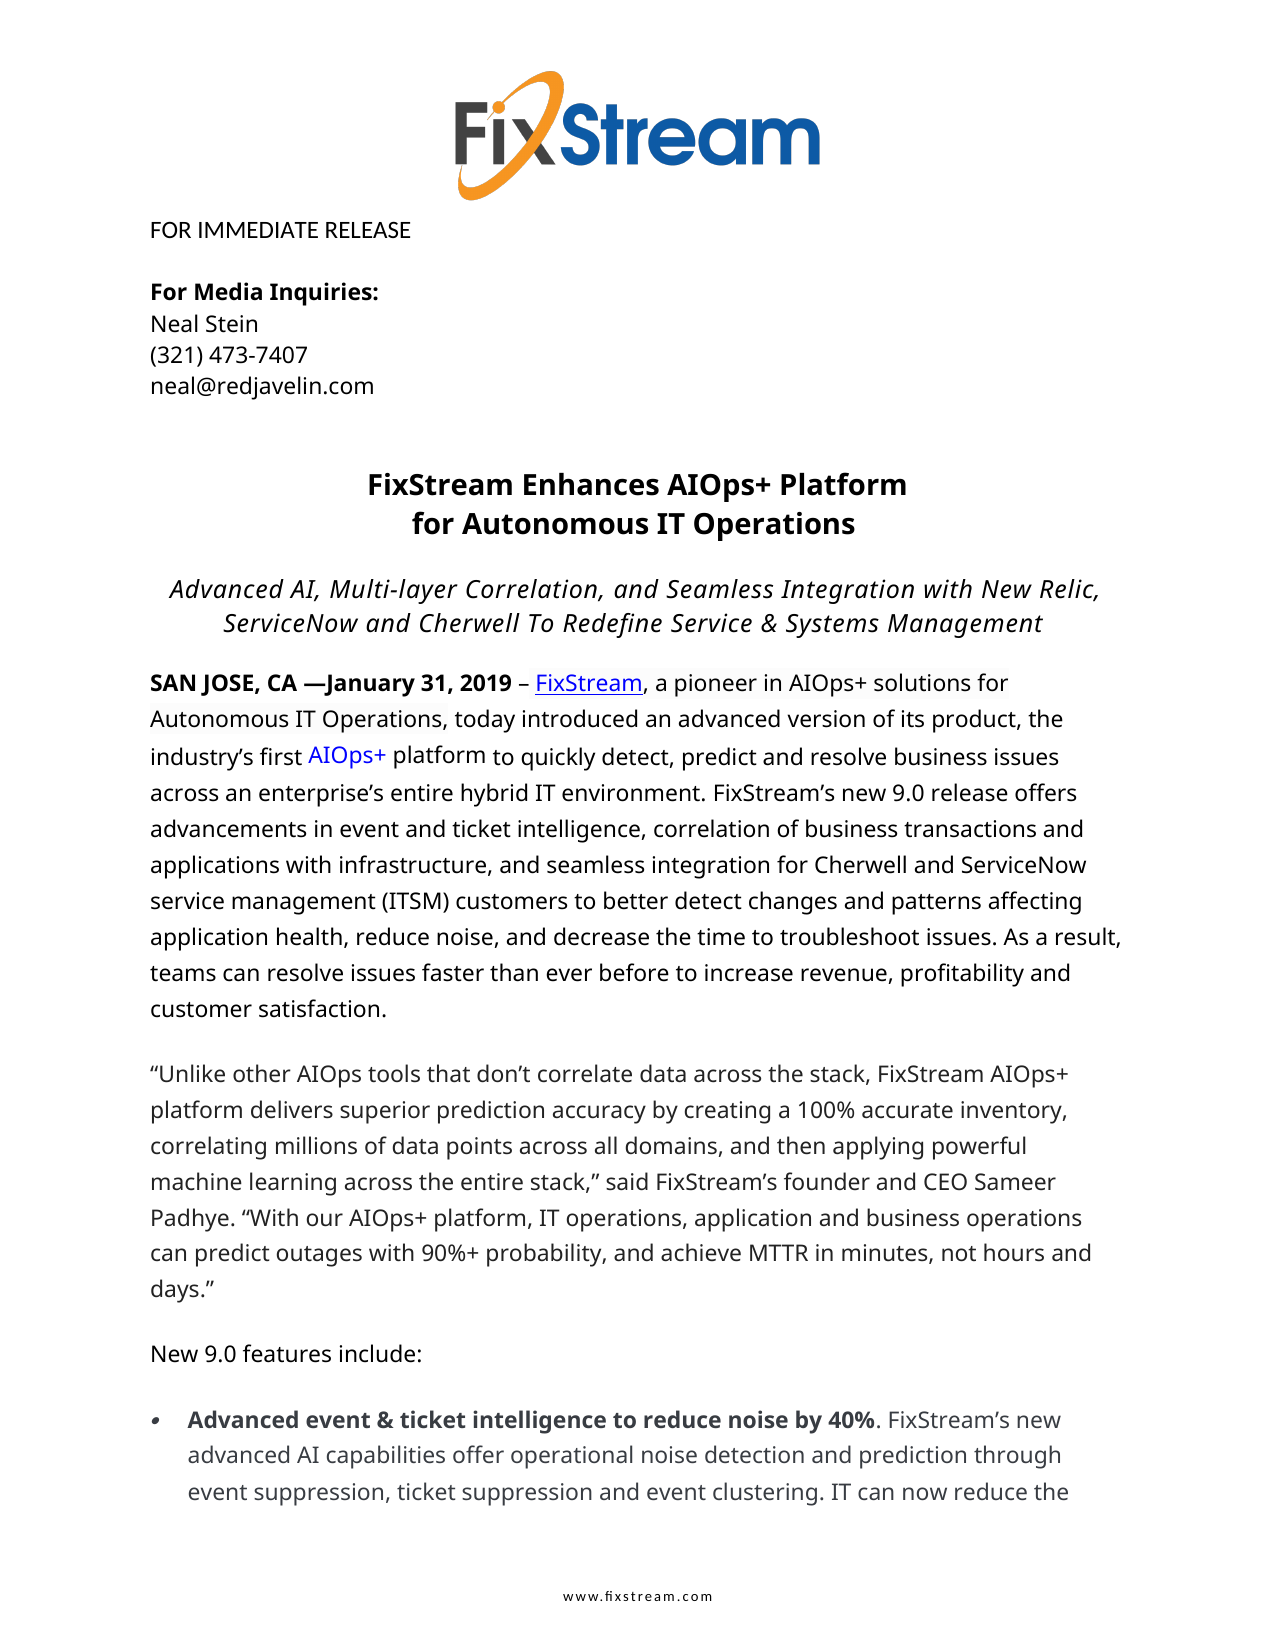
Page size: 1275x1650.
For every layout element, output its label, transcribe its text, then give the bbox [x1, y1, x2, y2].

text (321) 473-7407 neal@redjavelin.com [150, 339, 1125, 401]
text for Autonomous IT Operations [150, 503, 1125, 571]
text FOR IMMEDIATE RELEASE [150, 214, 1125, 245]
text New 9.0 features include: [150, 1338, 1125, 1370]
text Advanced AI, Multi-layer Correlation, and Seamless Integration with New Relic, ServiceNow and Cherwell To Redefine Service & Systems Management [150, 571, 1125, 667]
text FixStream Enhances AIOps+ Platform [150, 464, 1125, 503]
text For Media Inquiries: [150, 276, 1125, 308]
text Neal Stein [150, 308, 1125, 339]
picture [453, 67, 822, 215]
text “Unlike other AIOps tools that don’t correlate data across the stack, FixStream AIOps+ platform delivers superior prediction accuracy by creating a 100% accurate inventory, correlating millions of data points across all domains, and then applying powerful machine learning across the entire stack,” said FixStream’s founder and CEO Sameer Padhye. “With our AIOps+ platform, IT operations, application and business operations can predict outages with 90%+ probability, and achieve MTTR in minutes, not hours and days.” [150, 1058, 1125, 1304]
text SAN JOSE, CA —January 31, 2019 – FixStream, a pioneer in AIOps+ solutions for Autonomous IT Operations, today introduced an advanced version of its product, the industry’s first AIOps+ platform to quickly detect, predict and resolve business issues across an enterprise’s entire hybrid IT environment. FixStream’s new 9.0 release offers advancements in event and ticket intelligence, correlation of business transactions and applications with infrastructure, and seamless integration for Cherwell and ServiceNow service management (ITSM) customers to better detect changes and patterns affecting application health, reduce noise, and decrease the time to troubleshoot issues. As a result, teams can resolve issues faster than ever before to increase revenue, profitability and customer satisfaction. [150, 667, 1125, 1024]
